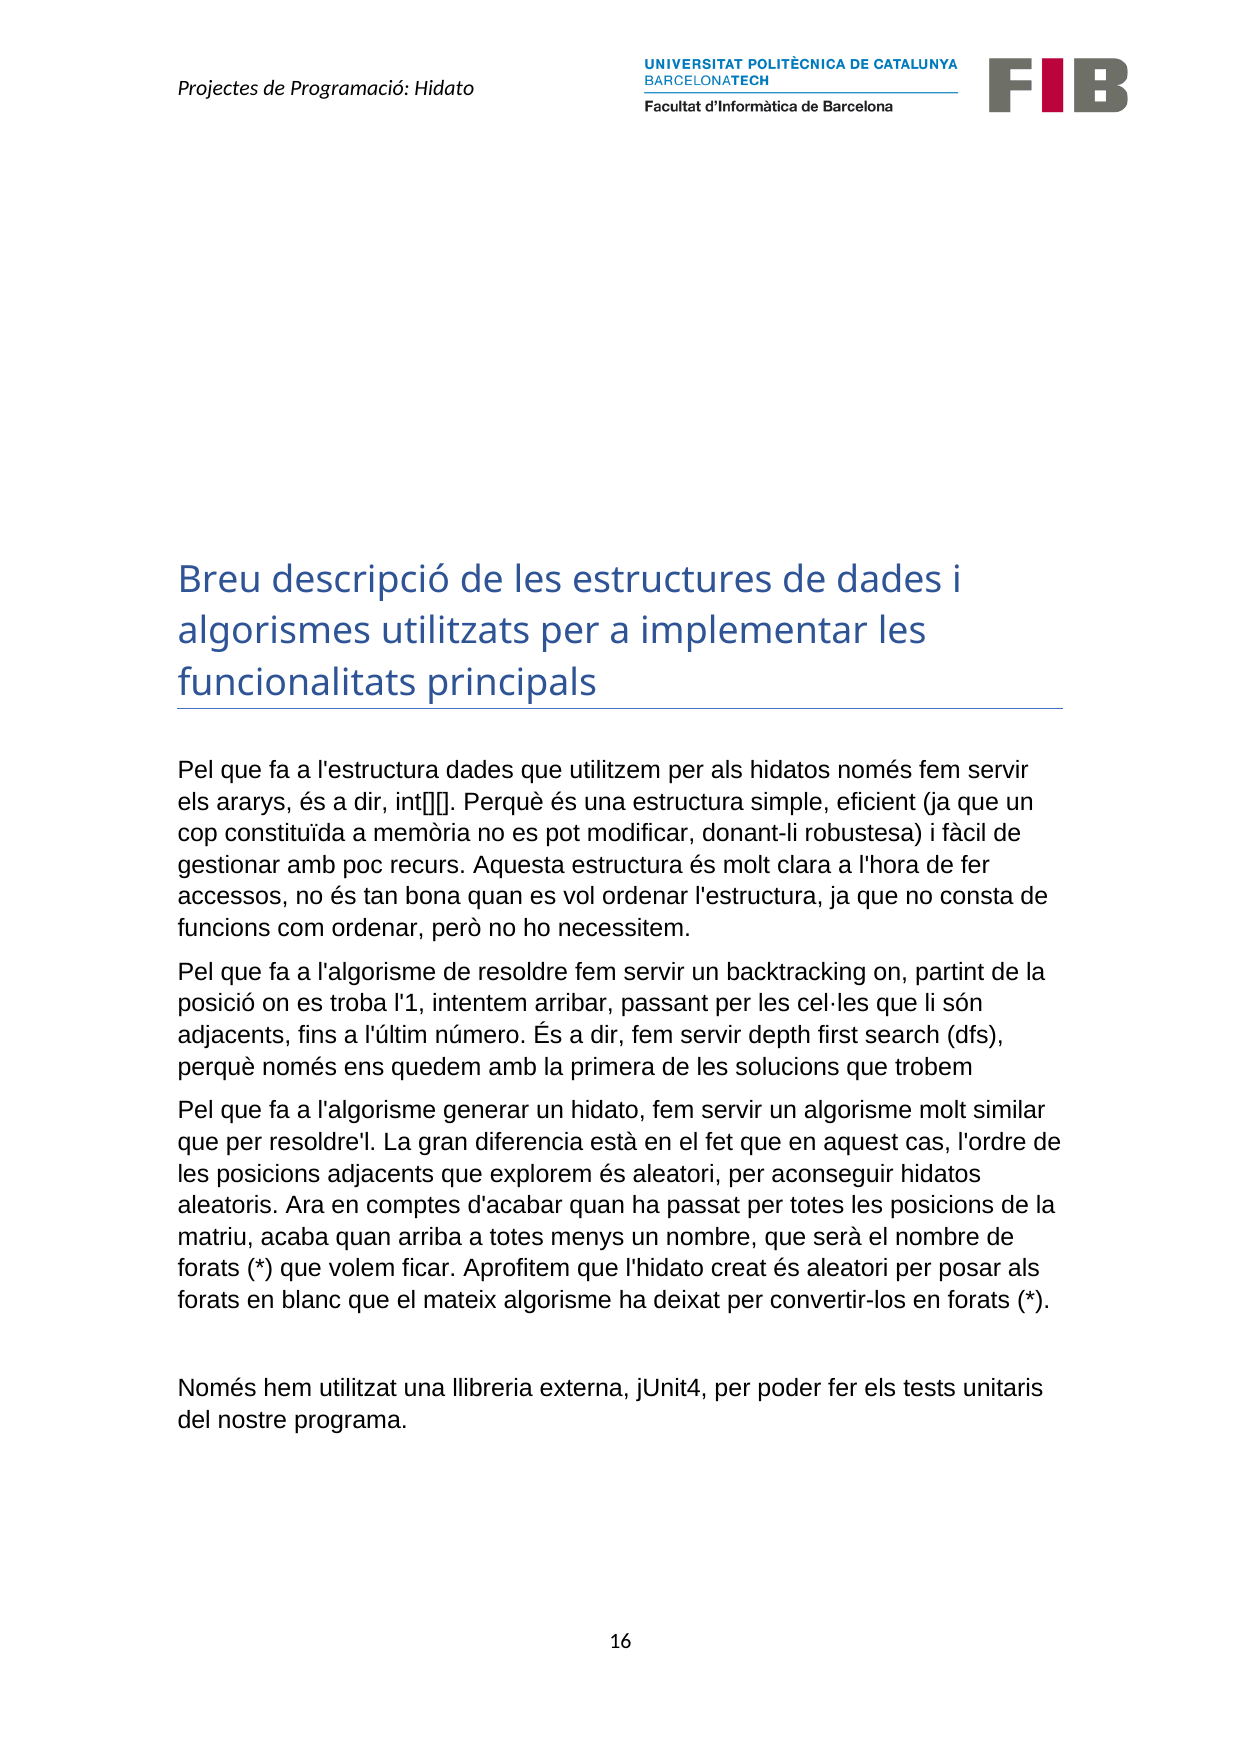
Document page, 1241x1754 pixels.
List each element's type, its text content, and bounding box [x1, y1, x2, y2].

text Pel que fa a l'algorisme de resoldre fem servir un backtracking on, partint de la posició on es troba l'1, intentem arribar, passant per les cel·les que li són adjacents, fins a l'últim número. És a dir, fem servir depth first search (dfs), perquè només ens quedem amb la primera de les solucions que trobem [177, 957, 1063, 1080]
text Pel que fa a l'algorisme generar un hidato, fem servir un algorisme molt similar que per resoldre'l. La gran diferencia està en el fet que en aquest cas, l'ordre de les posicions adjacents que explorem és aleatori, per aconseguir hidatos aleatoris. Ara en comptes d'acabar quan ha passat per totes les posicions de la matriu, acaba quan arriba a totes menys un nombre, que serà el nombre de forats (*) que volem ficar. Aprofitem que l'hidato creat és aleatori per posar als forats en blanc que el mateix algorisme ha deixat per convertir-los en forats (*). [177, 1096, 1063, 1314]
subtitle Breu descripció de les estructures de dades i algorismes utilitzats per a implementar les funcionalitats principals [177, 553, 1063, 708]
text Només hem utilitzat una llibreria externa, jUnit4, per poder fer els tests unitaris del nostre programa. [177, 1373, 1063, 1433]
picture [642, 48, 1128, 122]
text Pel que fa a l'estructura dades que utilitzem per als hidatos només fem servir els ararys, és a dir, int[][]. Perquè és una estructura simple, eficient (ja que un cop constituïda a memòria no es pot modificar, donant-li robustesa) i fàcil de gestionar amb poc recurs. Aquesta estructura és molt clara a l'hora de fer accessos, no és tan bona quan es vol ordenar l'estructura, ja que no consta de funcions com ordenar, però no ho necessitem. [177, 755, 1063, 941]
